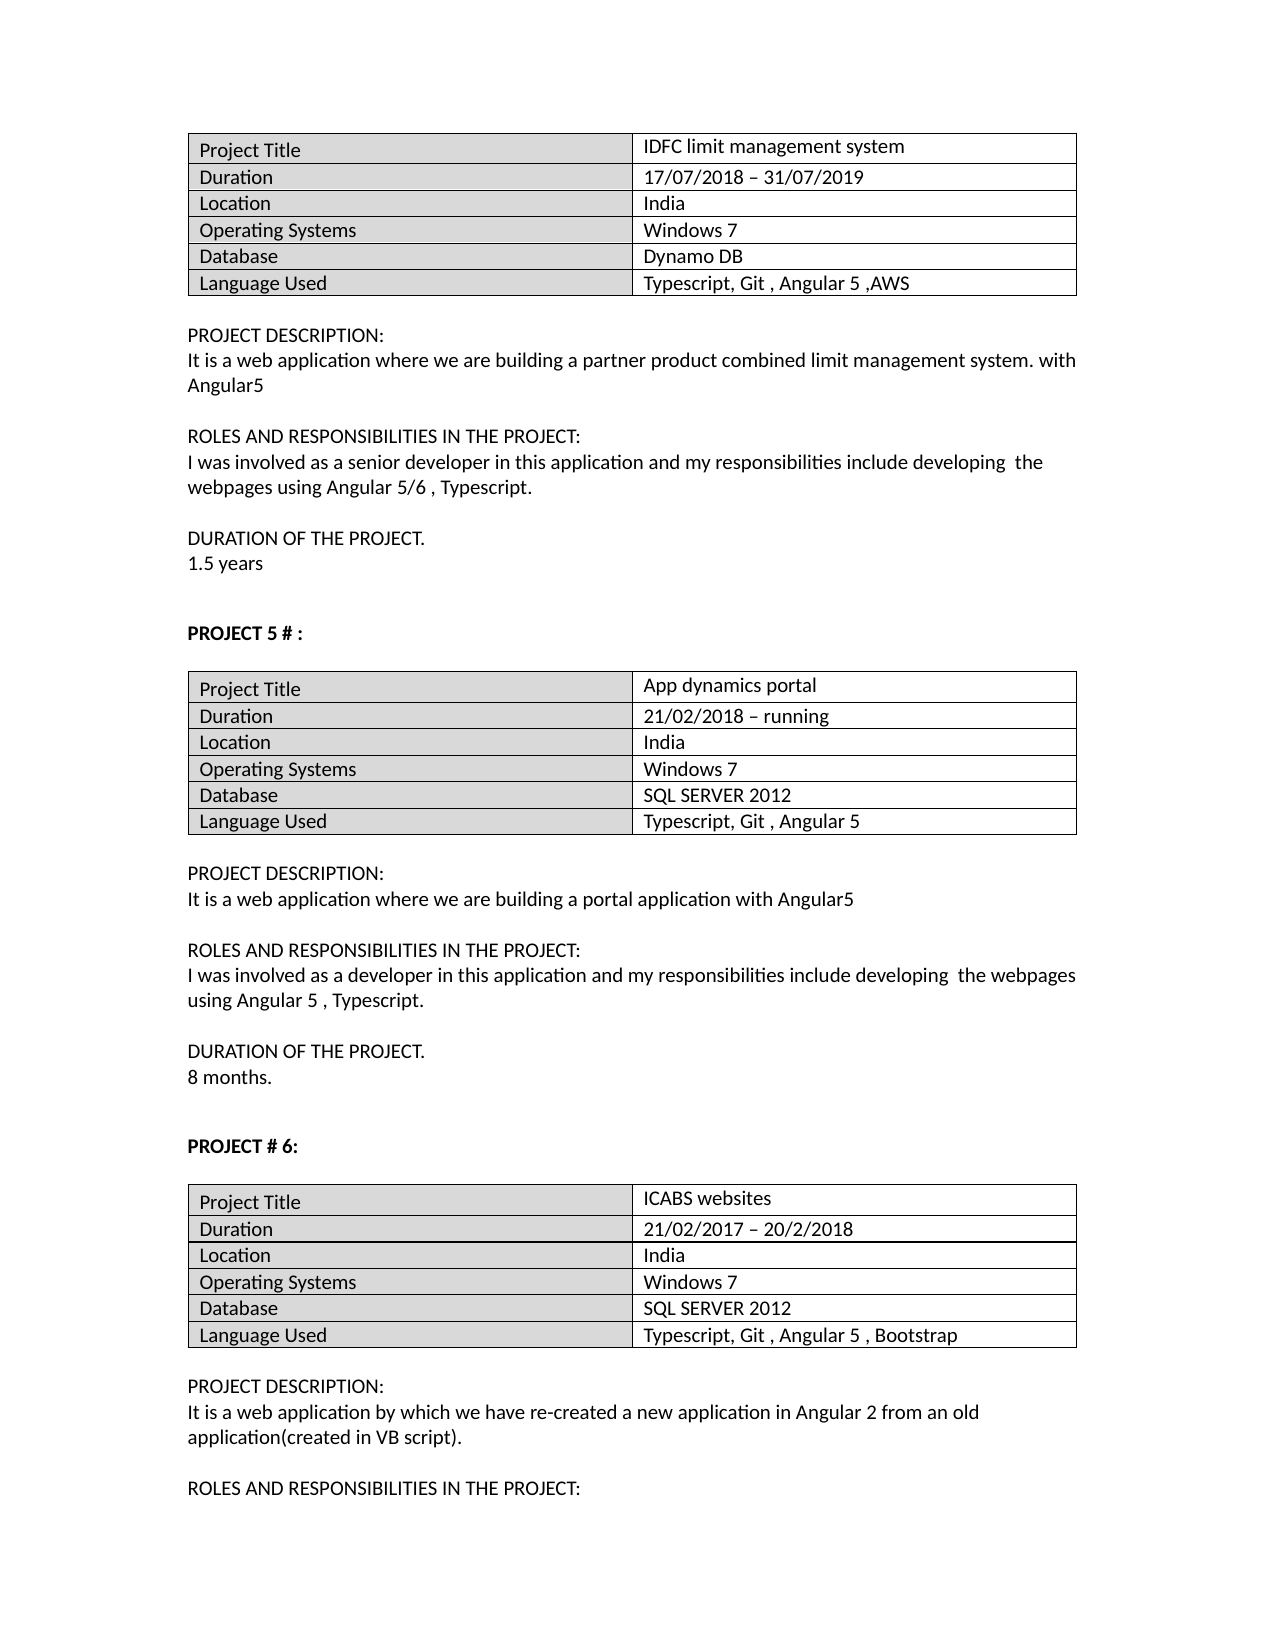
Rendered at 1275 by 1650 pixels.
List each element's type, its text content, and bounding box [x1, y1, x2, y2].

text DURATION OF THE PROJECT. [187, 525, 1087, 551]
table_cell Location [189, 1243, 632, 1268]
text 1.5 years [187, 551, 1087, 576]
table_cell Database [189, 782, 632, 808]
table_cell Language Used [189, 809, 632, 834]
text PROJECT DESCRIPTION: [187, 322, 1087, 347]
table_cell Duration [189, 703, 632, 728]
text It is a web application where we are building a partner product combined limit management system. with Angular5 [187, 347, 1087, 398]
table_cell Language Used [189, 1322, 632, 1347]
table_cell Dynamo DB [633, 244, 1076, 269]
text It is a web application where we are building a portal application with Angular5 [187, 886, 1087, 911]
table_cell India [633, 1243, 1076, 1268]
text ROLES AND RESPONSIBILITIES IN THE PROJECT: [187, 937, 1087, 962]
table_cell Database [189, 244, 632, 269]
table_cell Database [189, 1295, 632, 1321]
text ROLES AND RESPONSIBILITIES IN THE PROJECT: [187, 423, 1087, 449]
table_header IDFC limit management system [633, 134, 1076, 163]
table_cell Operating Systems [189, 1269, 632, 1294]
table_header Project Title [189, 672, 632, 702]
table_cell SQL SERVER 2012 [633, 782, 1076, 808]
table_header Project Title [189, 1185, 632, 1215]
table_cell Language Used [189, 270, 632, 295]
table_cell Typescript, Git , Angular 5 [633, 809, 1076, 834]
table_header Project Title [189, 134, 632, 163]
table_cell Duration [189, 1216, 632, 1241]
table_header ICABS websites [633, 1185, 1076, 1215]
table_cell Location [189, 191, 632, 216]
table_cell Operating Systems [189, 217, 632, 242]
table_header App dynamics portal [633, 672, 1076, 702]
table_cell 17/07/2018 – 31/07/2019 [633, 164, 1076, 189]
text PROJECT 5 # : [187, 620, 1087, 646]
table_cell Duration [189, 164, 632, 189]
table_cell Windows 7 [633, 1269, 1076, 1294]
table_cell 21/02/2017 – 20/2/2018 [633, 1216, 1076, 1241]
text I was involved as a developer in this application and my responsibilities include developing the webpages using Angular 5 , Typescript. [187, 962, 1087, 1013]
text PROJECT DESCRIPTION: [187, 1374, 1087, 1399]
text I was involved as a senior developer in this application and my responsibilities include developing the webpages using Angular 5/6 , Typescript. [187, 449, 1087, 500]
table_cell Windows 7 [633, 756, 1076, 781]
text PROJECT # 6: [187, 1133, 1087, 1159]
table_cell SQL SERVER 2012 [633, 1295, 1076, 1321]
table_cell Windows 7 [633, 217, 1076, 242]
table_cell India [633, 729, 1076, 755]
table_cell Typescript, Git , Angular 5 , Bootstrap [633, 1322, 1076, 1347]
text It is a web application by which we have re-created a new application in Angular 2 from an old application(created in VB script). [187, 1399, 1087, 1450]
text PROJECT DESCRIPTION: [187, 861, 1087, 886]
table_cell Typescript, Git , Angular 5 ,AWS [633, 270, 1076, 295]
text 8 months. [187, 1064, 1087, 1089]
table_cell India [633, 191, 1076, 216]
table_cell 21/02/2018 – running [633, 703, 1076, 728]
table_cell Location [189, 729, 632, 755]
text ROLES AND RESPONSIBILITIES IN THE PROJECT: [187, 1475, 1087, 1501]
table_cell Operating Systems [189, 756, 632, 781]
text DURATION OF THE PROJECT. [187, 1038, 1087, 1064]
